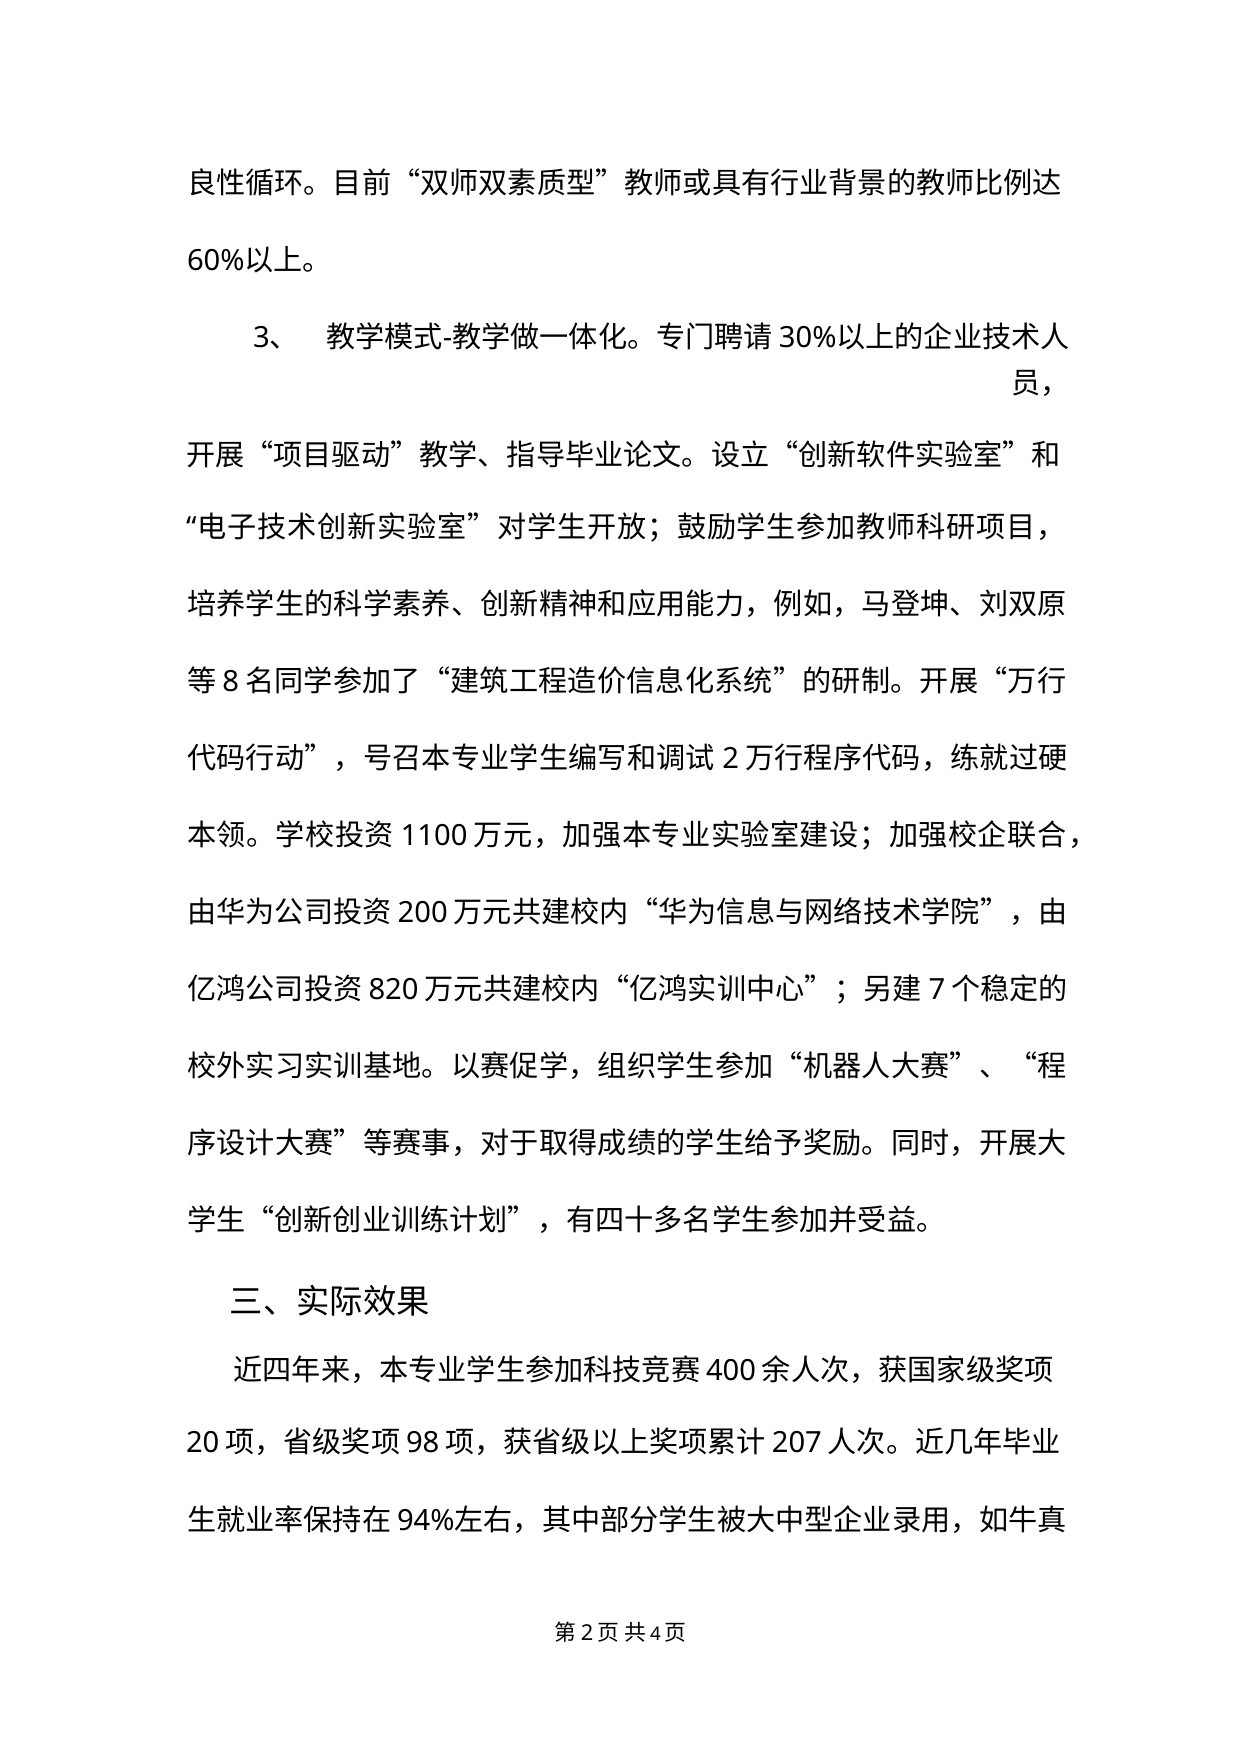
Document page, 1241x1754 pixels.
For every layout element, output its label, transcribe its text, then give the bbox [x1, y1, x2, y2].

text 三、实际效果 [229, 1274, 829, 1323]
list 教学模式-教学做一体化。专门聘请30%以上的企业技术人员， [187, 314, 1069, 402]
text “电子技术创新实验室”对学生开放；鼓励学生参加教师科研项目，培养学生的科学素养、创新精神和应用能力，例如，马登坤、刘双原等8名同学参加了“建筑工程造价信息化系统”的研制。开展“万行代码行动”，号召本专业学生编写和调试2万行程序代码，练就过硬本领。学校投资1100万元，加强本专业实验室建设；加强校企联合，由华为公司投资200万元共建校内“华为信息与网络技术学院”，由亿鸿公司投资820万元共建校内“亿鸿实训中心”；另建7个稳定的校外实习实训基地。以赛促学，组织学生参加“机器人大赛”、“程序设计大赛”等赛事，对于取得成绩的学生给予奖励。同时，开展大学生“创新创业训练计划”，有四十多名学生参加并受益。 [186, 504, 1068, 1239]
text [186, 1419, 1068, 1538]
text 近四年来，本专业学生参加科技竞赛400余人次，获国家级奖项 [187, 1347, 1053, 1389]
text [186, 160, 1068, 279]
text 开展“项目驱动”教学、指导毕业论文。设立“创新软件实验室”和 [186, 432, 1068, 474]
